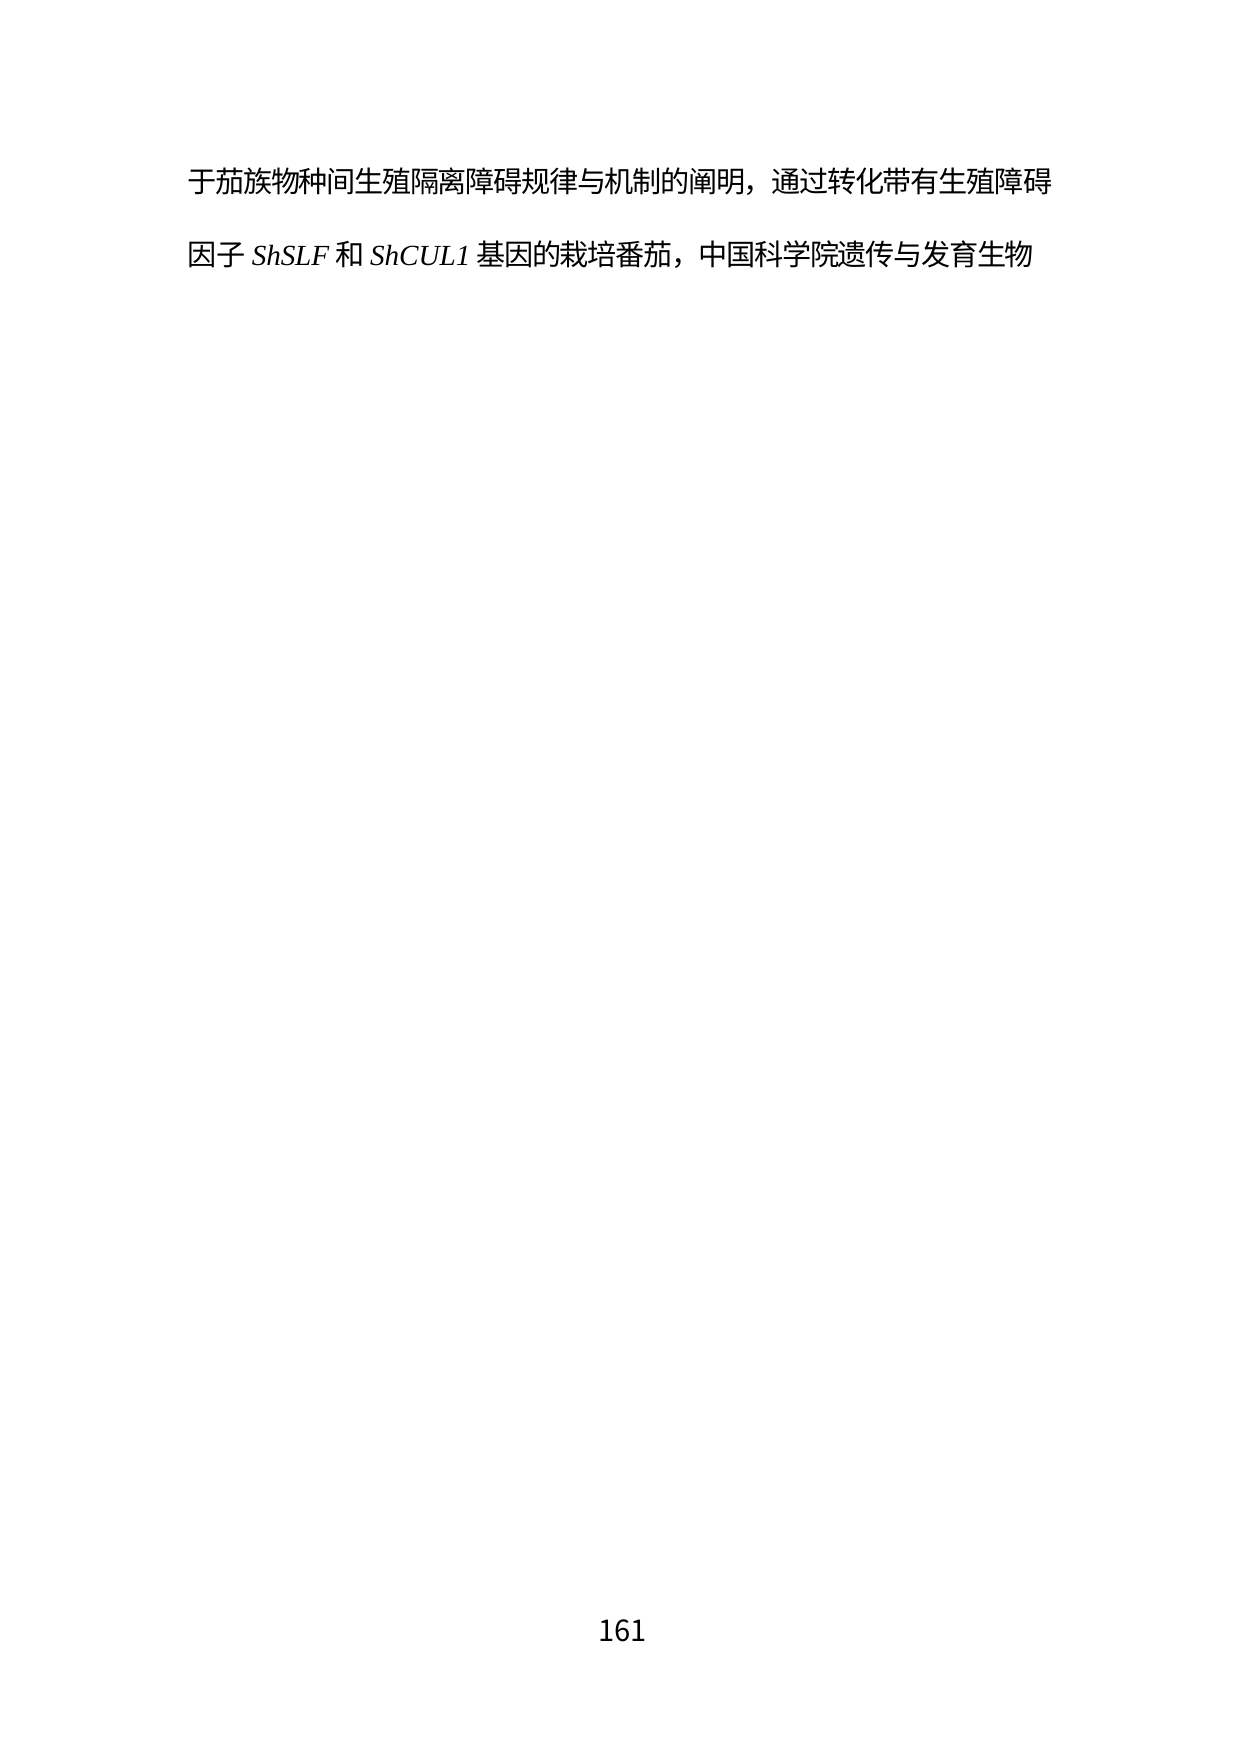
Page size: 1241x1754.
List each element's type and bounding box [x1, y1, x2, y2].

text [187, 158, 1053, 274]
